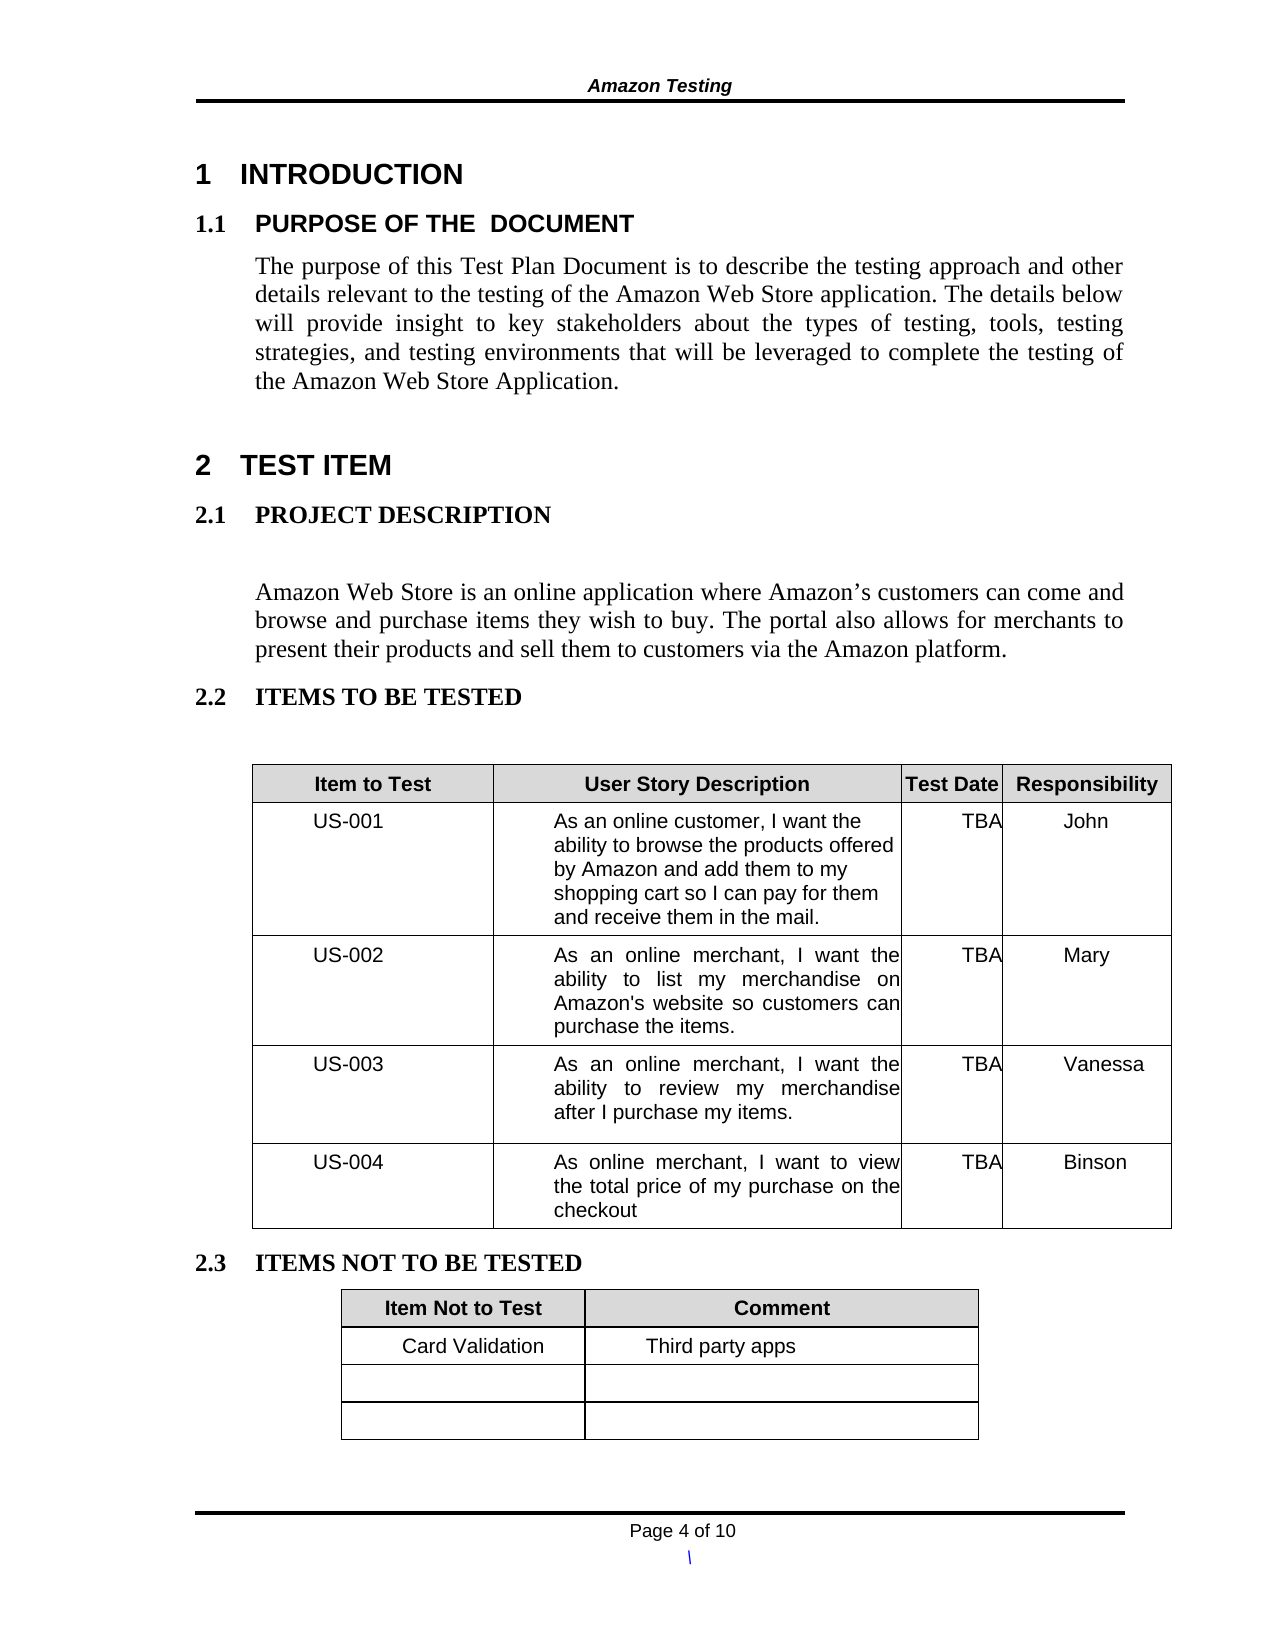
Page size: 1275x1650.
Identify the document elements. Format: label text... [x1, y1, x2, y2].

table_header Item Not to Test [342, 1290, 584, 1326]
table_header Comment [586, 1290, 978, 1326]
table_cell As an online merchant, I want the ability to list my merchandise on Amazon's website so customers can purchase the items. [494, 936, 901, 1044]
table_cell TBA [902, 1046, 1002, 1142]
subtitle Purpose of The Test Plan Document [195, 209, 1125, 238]
table_cell [342, 1365, 584, 1401]
table_cell Binson [1003, 1144, 1171, 1228]
table_cell John [1003, 803, 1171, 935]
table_header Item to Test [253, 765, 493, 802]
table_cell [342, 1403, 584, 1439]
table_cell As an online merchant, I want the ability to review my merchandise after I purchase my items. [494, 1046, 901, 1142]
table_cell Third party apps [586, 1328, 978, 1364]
table_cell Vanessa [1003, 1046, 1171, 1142]
table_cell [586, 1365, 978, 1401]
table_cell TBA [902, 803, 1002, 935]
text The purpose of this Test Plan Document is to describe the testing approach and other details relevant to the testing of the Amazon Web Store application. The details below will provide insight to key stakeholders about the types of testing, tools, testing strategies, and testing environments that will be leveraged to complete the testing of the Amazon Web Store Application. [255, 251, 1125, 394]
table_cell As online merchant, I want to view the total price of my purchase on the checkout [494, 1144, 901, 1228]
table_cell [586, 1403, 978, 1439]
subtitle Project description [195, 501, 1125, 529]
table_cell Card Validation [342, 1328, 584, 1364]
subtitle Items to be Tested [195, 682, 1125, 711]
text Amazon Web Store is an online application where Amazon’s customers can come and browse and purchase items they wish to buy. The portal also allows for merchants to present their products and sell them to customers via the Amazon platform. [255, 577, 1125, 663]
table_cell TBA [902, 1144, 1002, 1228]
table_cell As an online customer, I want the ability to browse the products offered by Amazon and add them to my shopping cart so I can pay for them and receive them in the mail. [494, 803, 901, 935]
table_header Test Date [902, 765, 1002, 802]
table_cell TBA [902, 936, 1002, 1044]
table_cell Mary [1003, 936, 1171, 1044]
table_cell US-002 [253, 936, 493, 1044]
subtitle Items NOT to be tested [195, 1248, 1125, 1276]
table_cell US-004 [253, 1144, 493, 1228]
subtitle Introduction [195, 157, 1125, 191]
table_cell US-001 [253, 803, 493, 935]
table_header Responsibility [1003, 765, 1171, 802]
table_cell US-003 [253, 1046, 493, 1142]
table_header User Story Description [494, 765, 901, 802]
subtitle Test ITEM [195, 448, 1125, 482]
